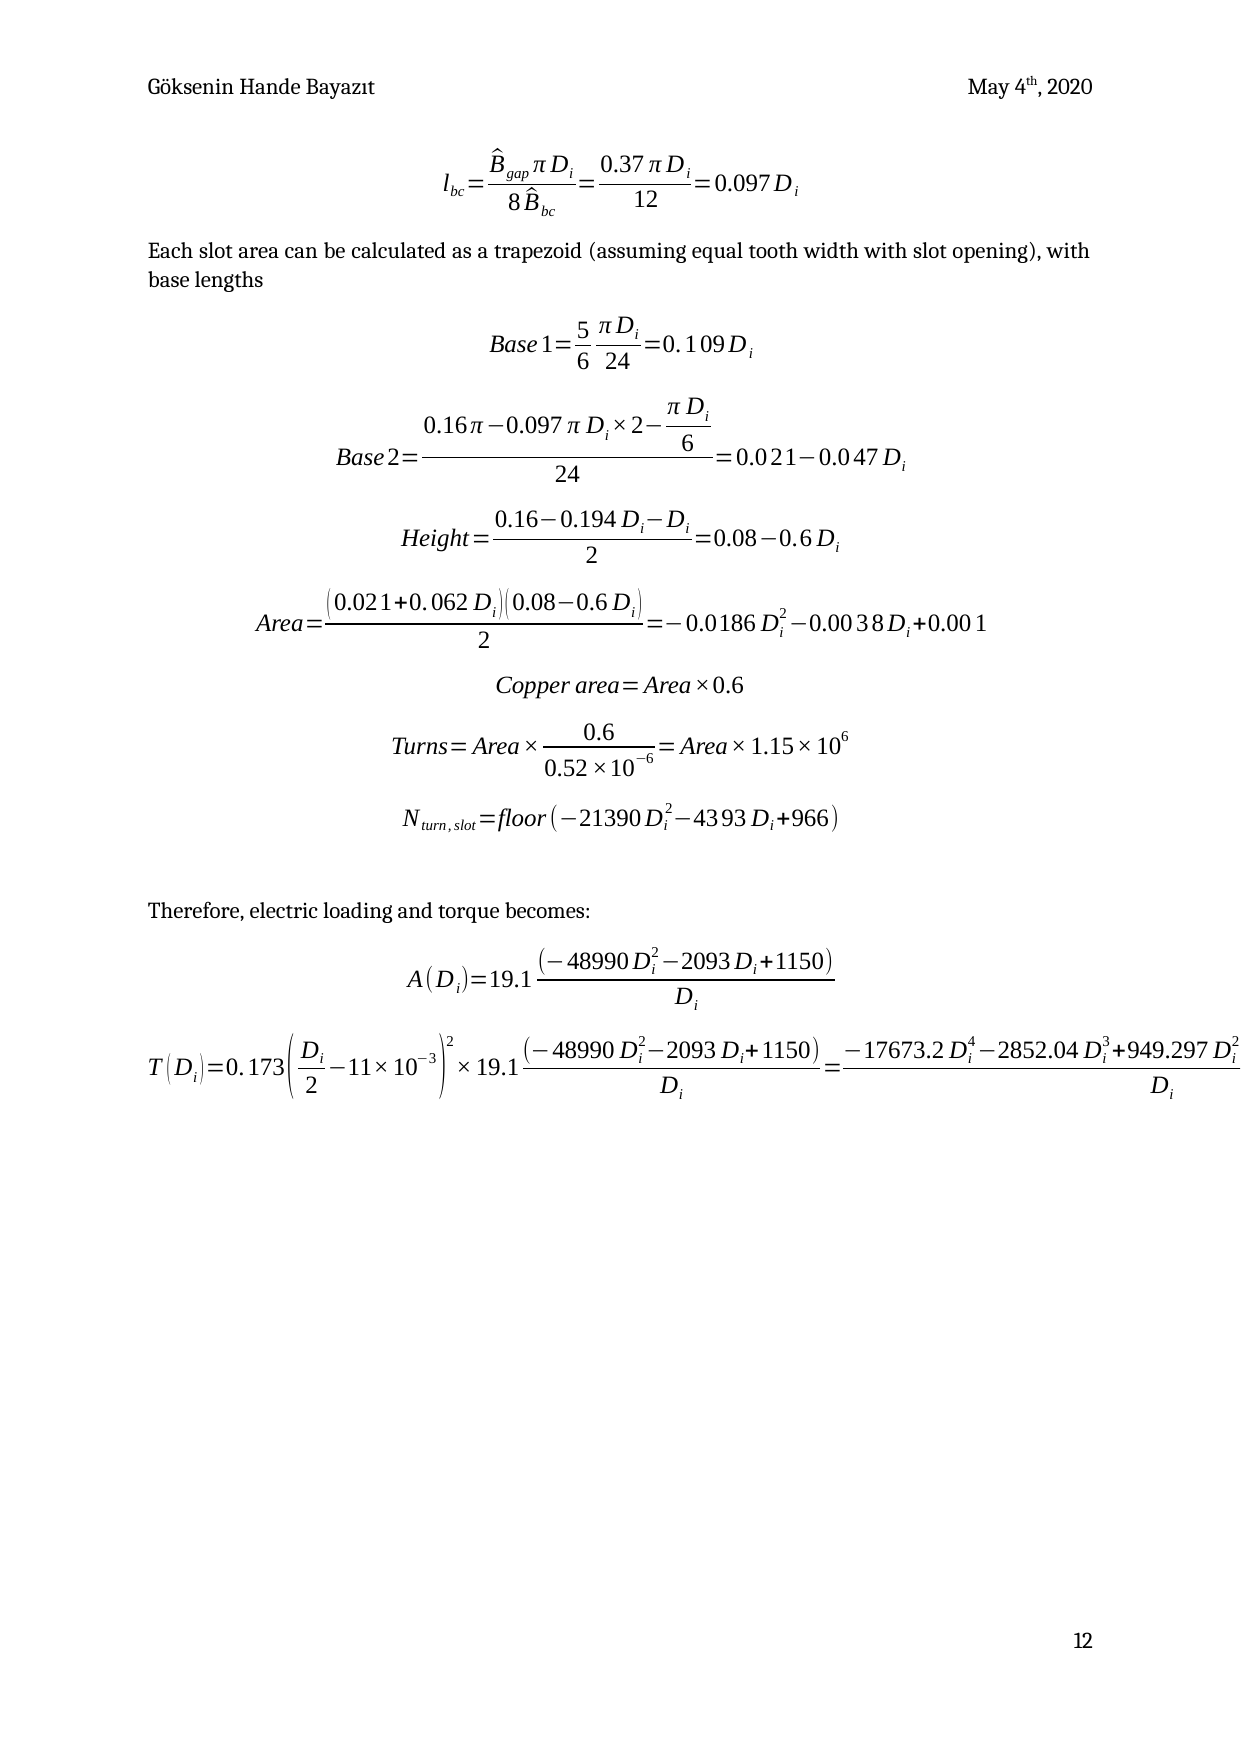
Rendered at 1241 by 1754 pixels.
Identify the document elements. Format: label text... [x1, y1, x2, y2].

text Each slot area can be calculated as a trapezoid (assuming equal tooth width with slot opening), with base lengths [148, 238, 1093, 293]
text Therefore, electric loading and torque becomes: [148, 898, 1093, 925]
